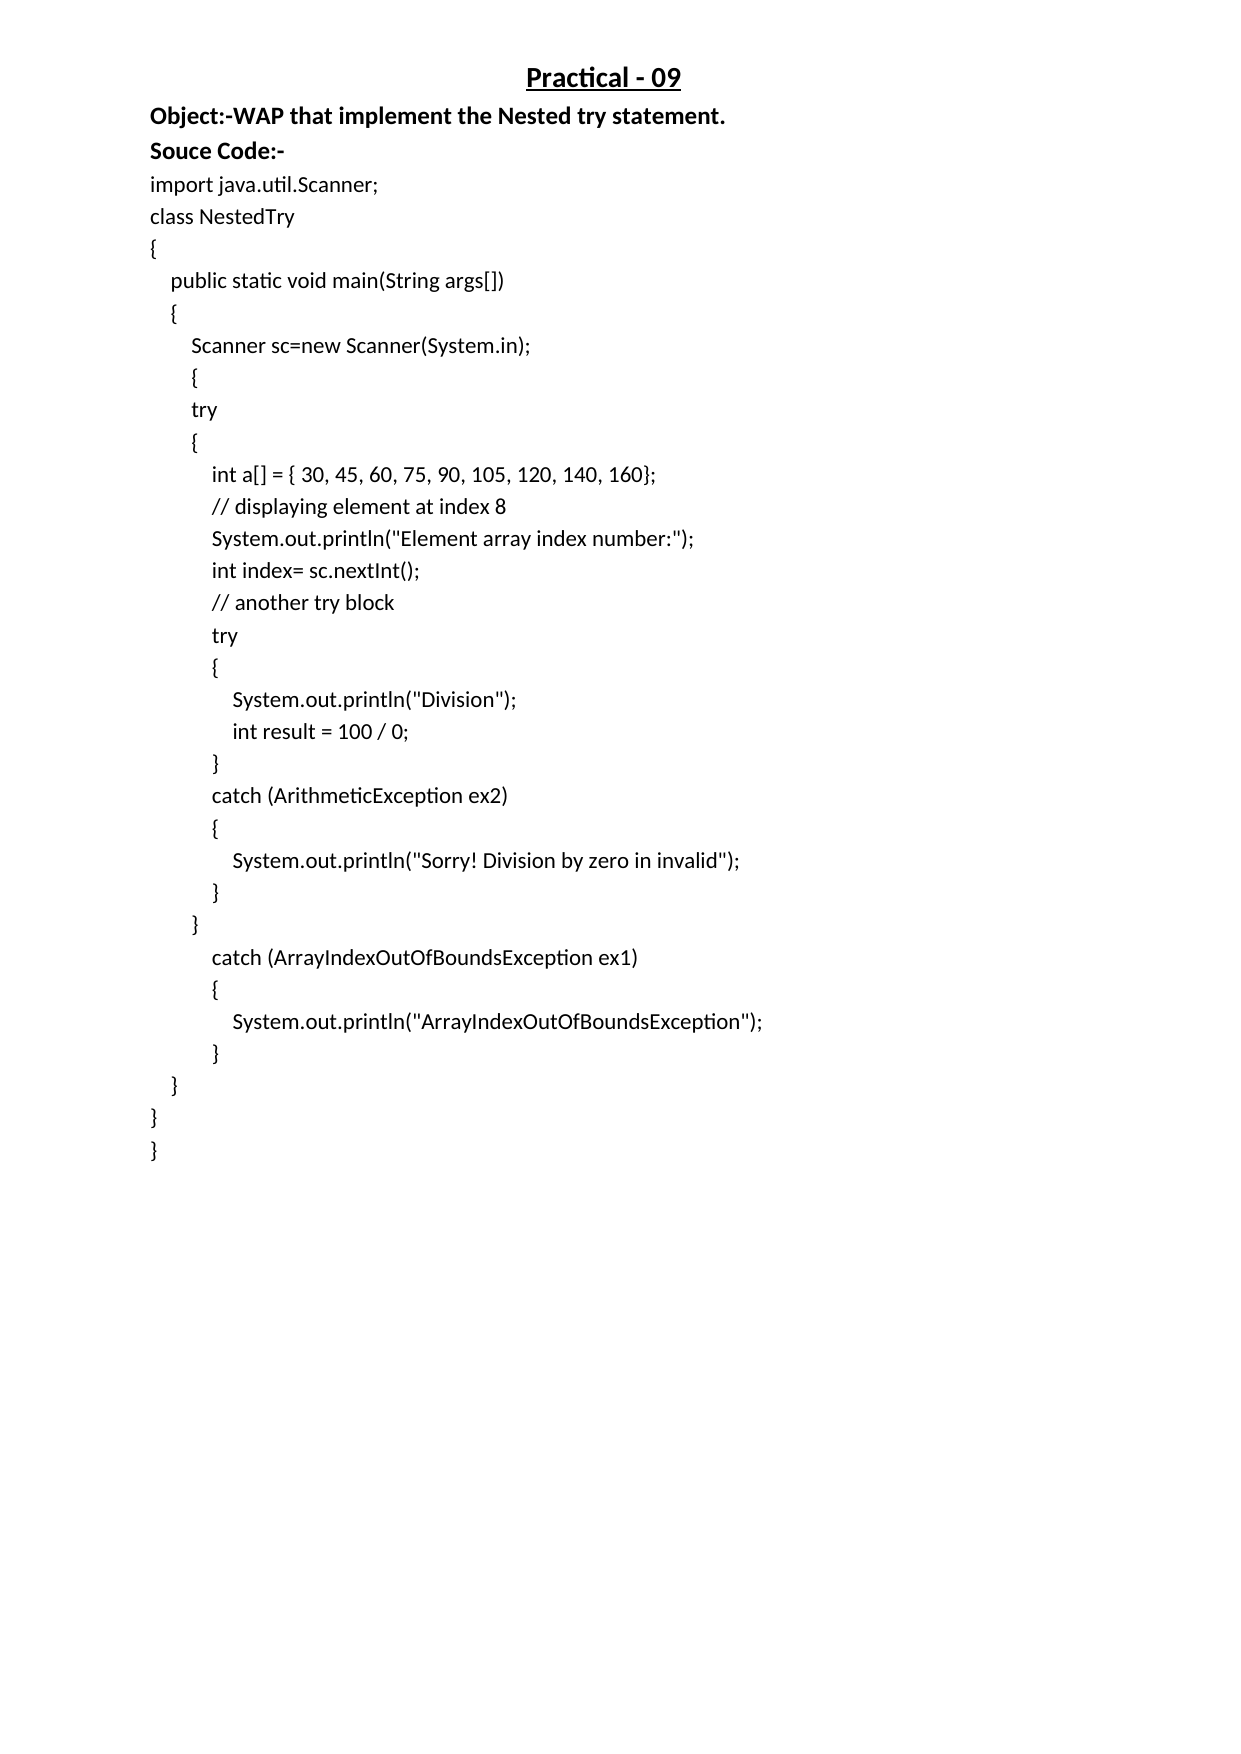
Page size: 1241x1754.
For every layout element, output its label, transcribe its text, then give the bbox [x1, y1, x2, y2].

text { [150, 234, 1090, 262]
text } [150, 1103, 1090, 1132]
text System.out.println("ArrayIndexOutOfBoundsException"); [150, 1007, 1090, 1035]
text } [150, 1039, 1090, 1067]
text { [150, 299, 1090, 327]
text catch (ArithmeticException ex2) [150, 782, 1090, 810]
text } [150, 878, 1090, 906]
text System.out.println("Sorry! Division by zero in invalid"); [150, 846, 1090, 874]
text } [150, 910, 1090, 938]
text int a[] = { 30, 45, 60, 75, 90, 105, 120, 140, 160}; [150, 460, 1090, 488]
text public static void main(String args[]) [150, 267, 1090, 295]
text try [150, 395, 1090, 423]
text Object:-WAP that implement the Nested try statement. [150, 100, 1090, 131]
text // displaying element at index 8 [150, 492, 1090, 520]
text import java.util.Scanner; [150, 170, 1090, 198]
text class NestedTry [150, 202, 1090, 230]
text } [150, 1071, 1090, 1099]
text System.out.println("Division"); [150, 685, 1090, 713]
text { [150, 363, 1090, 391]
text } [150, 749, 1090, 777]
text Scanner sc=new Scanner(System.in); [150, 331, 1090, 359]
text int result = 100 / 0; [150, 717, 1090, 745]
text try [150, 621, 1090, 649]
text { [150, 653, 1090, 681]
text { [150, 975, 1090, 1003]
text Souce Code:- [150, 135, 1090, 166]
text } [150, 1136, 1090, 1164]
text System.out.println("Element array index number:"); [150, 524, 1090, 552]
text { [150, 428, 1090, 456]
text int index= sc.nextInt(); [150, 556, 1090, 584]
text // another try block [150, 588, 1090, 617]
text catch (ArrayIndexOutOfBoundsException ex1) [150, 943, 1090, 971]
text Practical - 09 [150, 59, 1090, 95]
text { [150, 814, 1090, 842]
